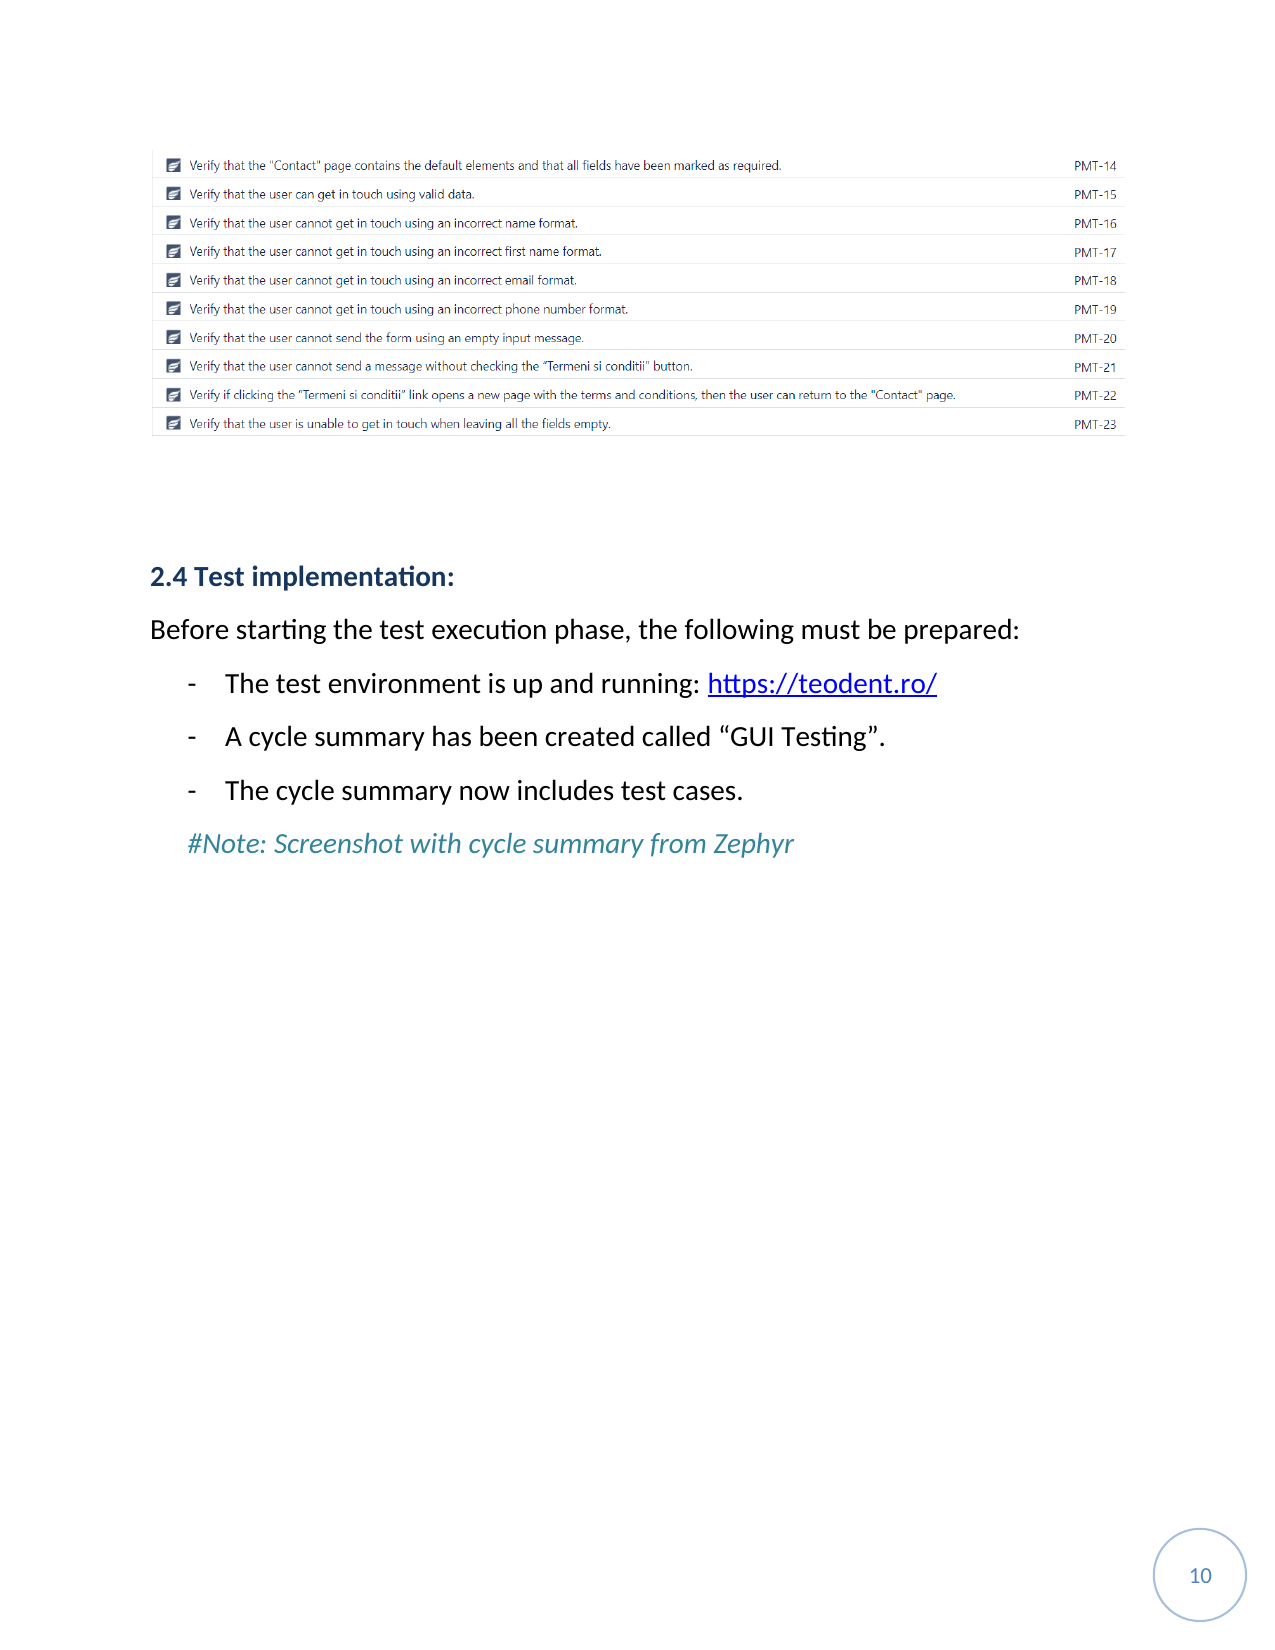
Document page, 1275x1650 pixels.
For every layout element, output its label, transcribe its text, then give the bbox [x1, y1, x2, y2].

list The cycle summary now includes test cases. [187, 772, 1125, 807]
text #Note: Screenshot with cycle summary from Zephyr [187, 825, 1125, 861]
list The test environment is up and running: https://teodent.ro/ [187, 665, 1125, 700]
picture [150, 150, 1125, 437]
text Before starting the test execution phase, the following must be prepared: [150, 611, 1125, 647]
list A cycle summary has been created called “GUI Testing”. [187, 718, 1125, 754]
text 2.4 Test implementation: [150, 558, 1125, 593]
